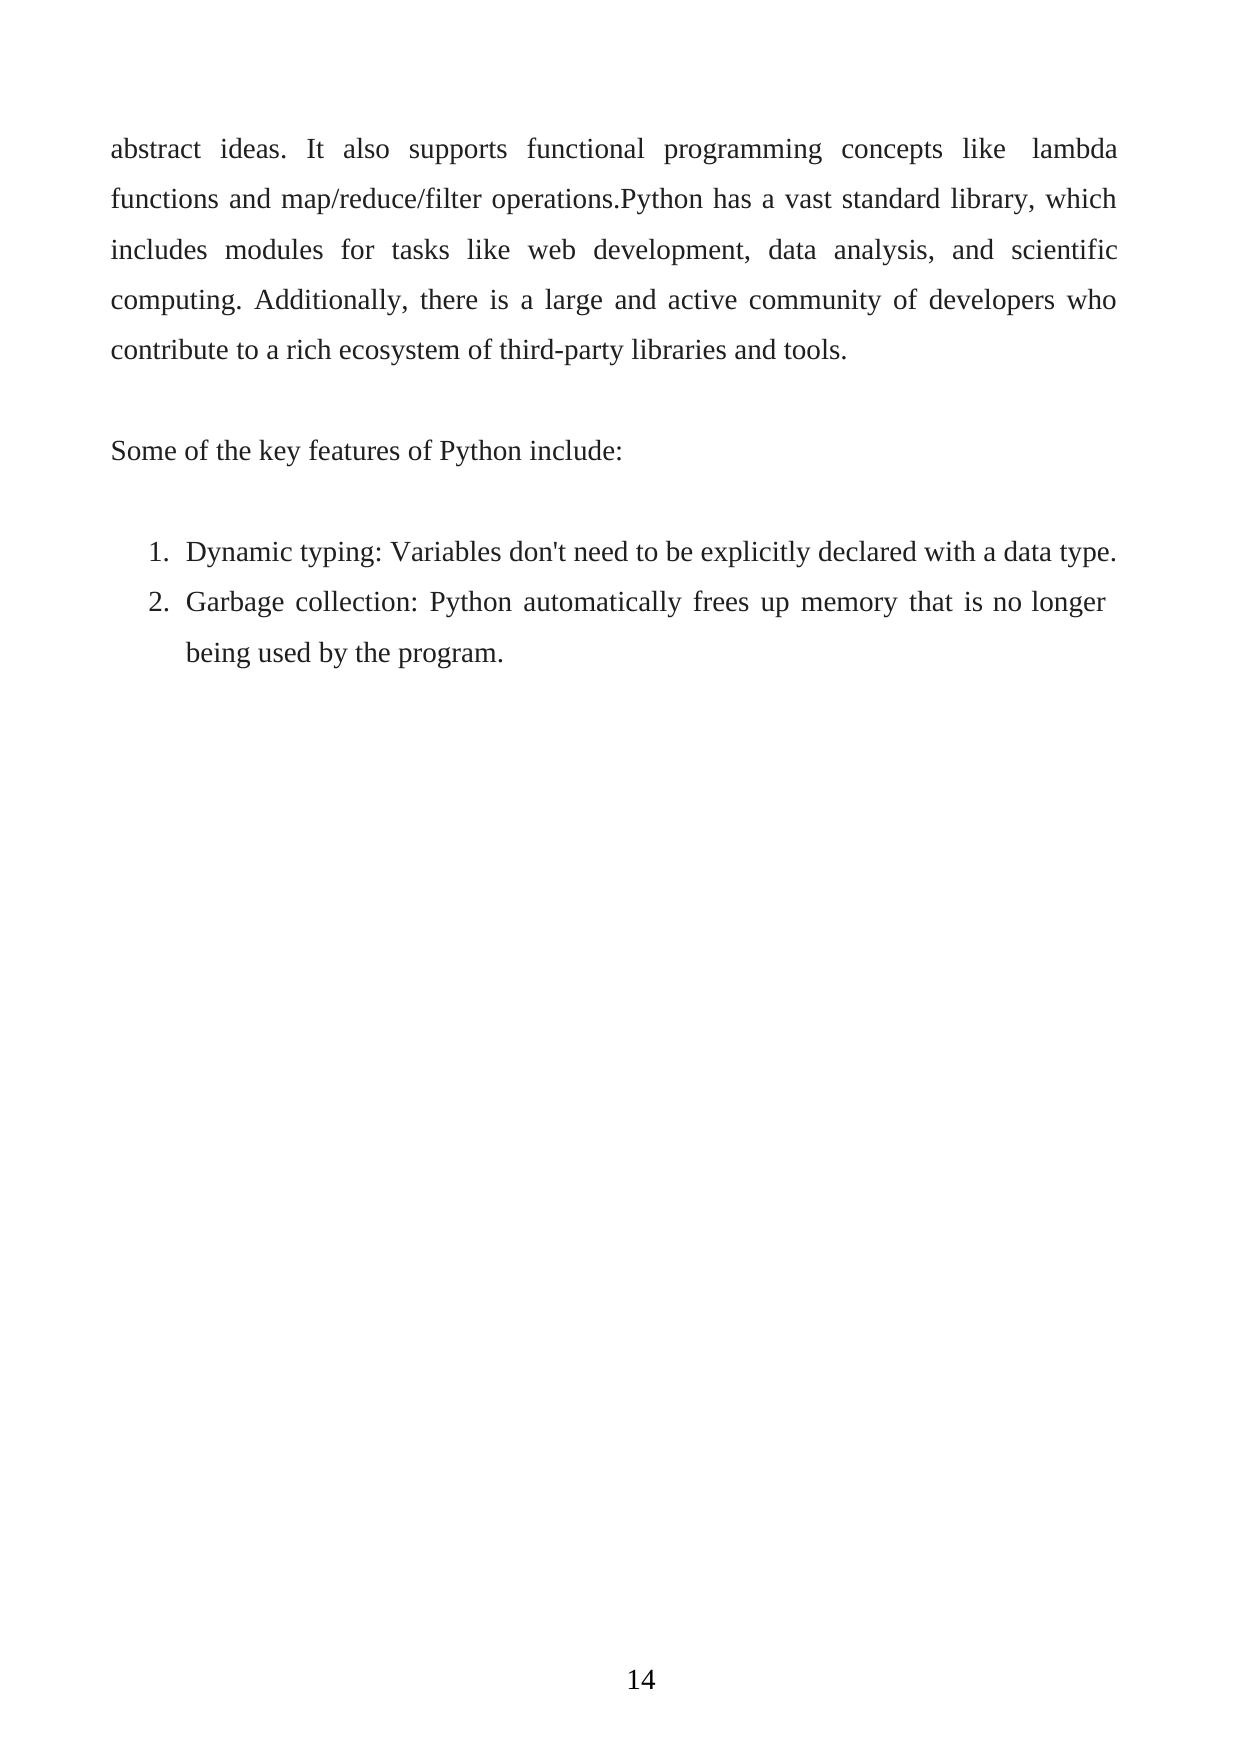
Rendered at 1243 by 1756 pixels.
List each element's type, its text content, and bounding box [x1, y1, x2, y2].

list Dynamic typing: Variables don't need to be explicitly declared with a data type. [148, 534, 1176, 567]
text Some of the key features of Python include: [110, 433, 1176, 467]
list Garbage collection: Python automatically frees up memory that is no longer being used by the program. [148, 584, 1111, 668]
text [110, 131, 1118, 366]
